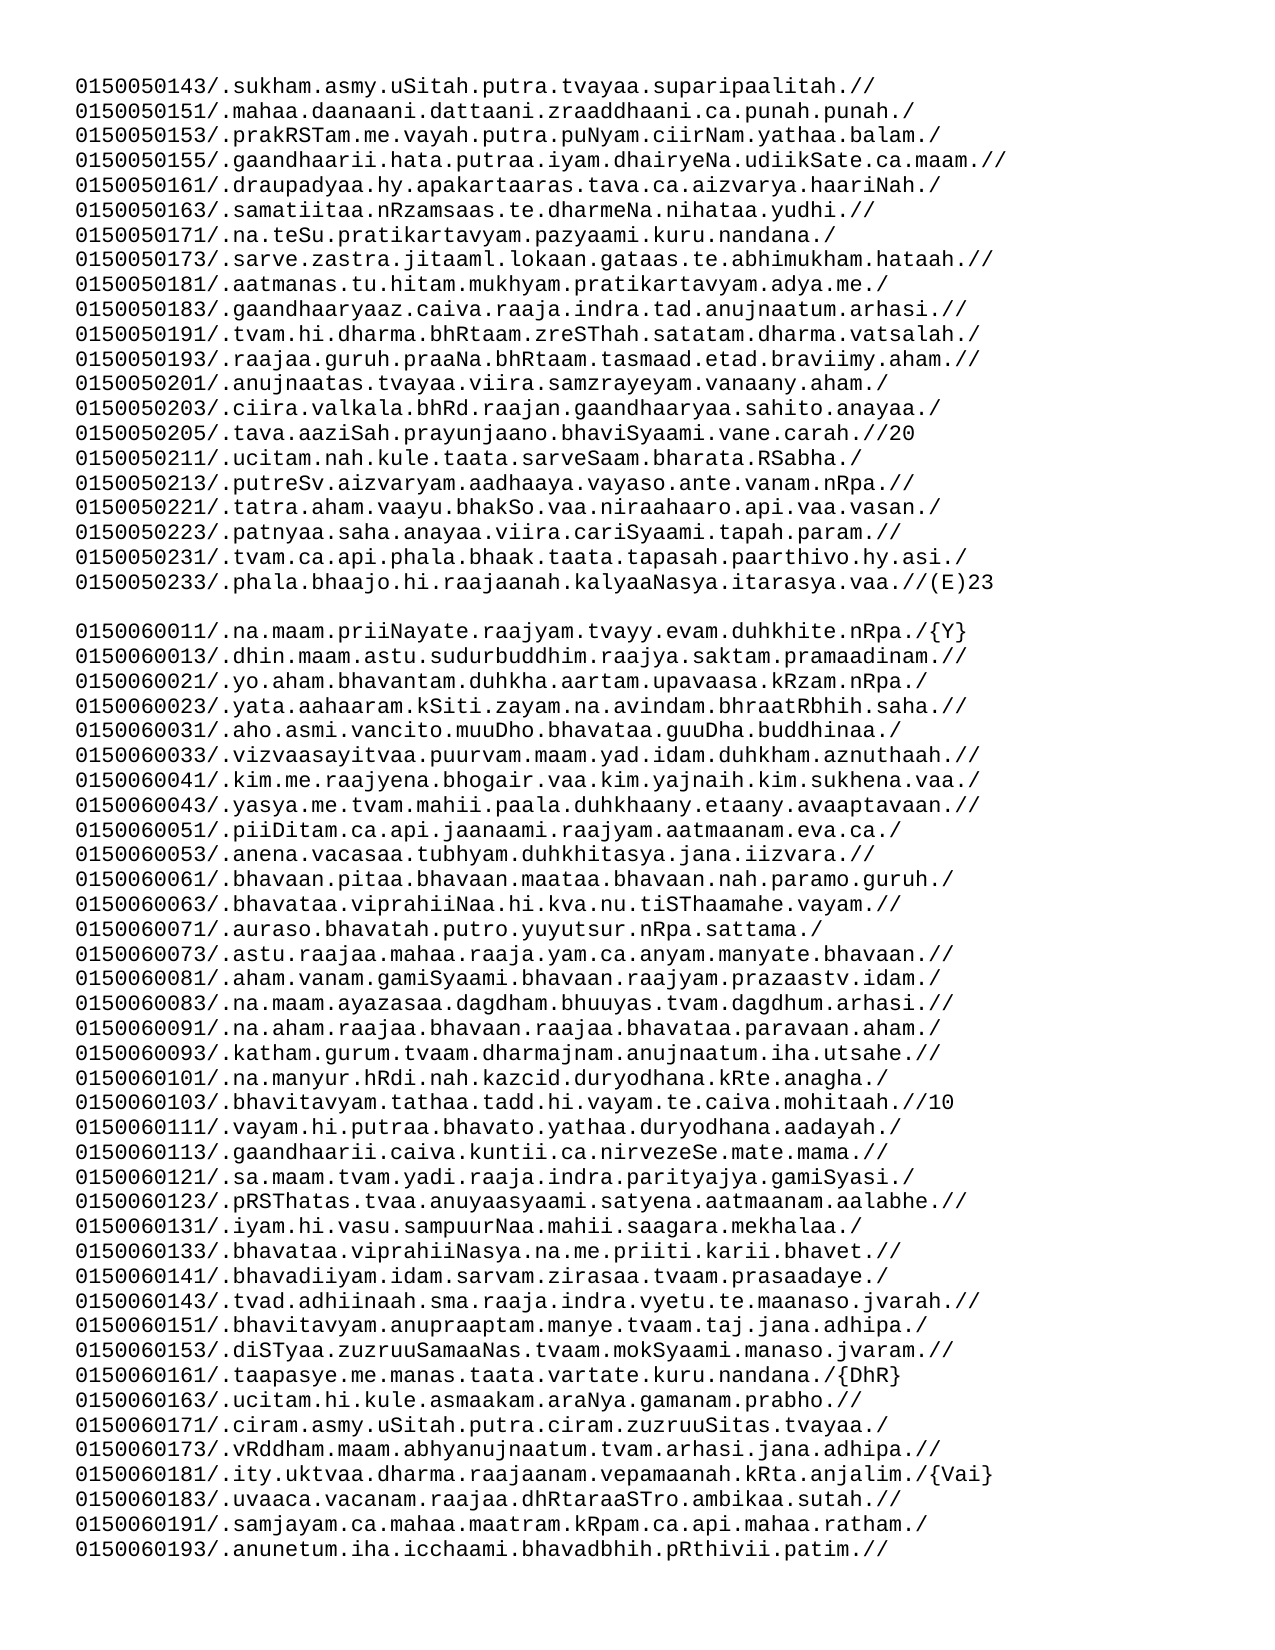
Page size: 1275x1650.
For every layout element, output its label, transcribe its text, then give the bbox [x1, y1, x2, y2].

text 0150060083/.na.maam.ayazasaa.dagdham.bhuuyas.tvam.dagdhum.arhasi.// [75, 992, 1200, 1017]
text 0150060131/.iyam.hi.vasu.sampuurNaa.mahii.saagara.mekhalaa./ [75, 1215, 1200, 1240]
text 0150060031/.aho.asmi.vancito.muuDho.bhavataa.guuDha.buddhinaa./ [75, 719, 1200, 744]
text 0150060041/.kim.me.raajyena.bhogair.vaa.kim.yajnaih.kim.sukhena.vaa./ [75, 769, 1200, 794]
text 0150050213/.putreSv.aizvaryam.aadhaaya.vayaso.ante.vanam.nRpa.// [75, 472, 1200, 496]
text 0150050161/.draupadyaa.hy.apakartaaras.tava.ca.aizvarya.haariNah./ [75, 174, 1200, 199]
text 0150050143/.sukham.asmy.uSitah.putra.tvayaa.suparipaalitah.// [75, 75, 1200, 100]
text 0150060071/.auraso.bhavatah.putro.yuyutsur.nRpa.sattama./ [75, 918, 1200, 943]
text 0150060051/.piiDitam.ca.api.jaanaami.raajyam.aatmaanam.eva.ca./ [75, 819, 1200, 843]
text 0150050151/.mahaa.daanaani.dattaani.zraaddhaani.ca.punah.punah./ [75, 100, 1200, 124]
text 0150050181/.aatmanas.tu.hitam.mukhyam.pratikartavyam.adya.me./ [75, 273, 1200, 298]
text 0150050155/.gaandhaarii.hata.putraa.iyam.dhairyeNa.udiikSate.ca.maam.// [75, 149, 1200, 174]
text 0150060153/.diSTyaa.zuzruuSamaaNas.tvaam.mokSyaami.manaso.jvaram.// [75, 1339, 1200, 1364]
text 0150050233/.phala.bhaajo.hi.raajaanah.kalyaaNasya.itarasya.vaa.//(E)23 [75, 571, 1200, 596]
text 0150060013/.dhin.maam.astu.sudurbuddhim.raajya.saktam.pramaadinam.// [75, 645, 1200, 670]
text 0150050173/.sarve.zastra.jitaaml.lokaan.gataas.te.abhimukham.hataah.// [75, 248, 1200, 273]
text 0150060113/.gaandhaarii.caiva.kuntii.ca.nirvezeSe.mate.mama.// [75, 1141, 1200, 1166]
text 0150050201/.anujnaatas.tvayaa.viira.samzrayeyam.vanaany.aham./ [75, 372, 1200, 397]
text 0150060173/.vRddham.maam.abhyanujnaatum.tvam.arhasi.jana.adhipa.// [75, 1438, 1200, 1463]
text 0150060033/.vizvaasayitvaa.puurvam.maam.yad.idam.duhkham.aznuthaah.// [75, 744, 1200, 769]
text 0150050193/.raajaa.guruh.praaNa.bhRtaam.tasmaad.etad.braviimy.aham.// [75, 348, 1200, 372]
text 0150060123/.pRSThatas.tvaa.anuyaasyaami.satyena.aatmaanam.aalabhe.// [75, 1191, 1200, 1215]
text 0150060011/.na.maam.priiNayate.raajyam.tvayy.evam.duhkhite.nRpa./{Y} [75, 620, 1200, 645]
text 0150060181/.ity.uktvaa.dharma.raajaanam.vepamaanah.kRta.anjalim./{Vai} [75, 1463, 1200, 1488]
text 0150060133/.bhavataa.viprahiiNasya.na.me.priiti.karii.bhavet.// [75, 1240, 1200, 1265]
text 0150060193/.anunetum.iha.icchaami.bhavadbhih.pRthivii.patim.// [75, 1538, 1200, 1562]
text 0150060161/.taapasye.me.manas.taata.vartate.kuru.nandana./{DhR} [75, 1364, 1200, 1389]
text 0150060101/.na.manyur.hRdi.nah.kazcid.duryodhana.kRte.anagha./ [75, 1067, 1200, 1091]
text 0150060081/.aham.vanam.gamiSyaami.bhavaan.raajyam.prazaastv.idam./ [75, 967, 1200, 992]
text 0150050163/.samatiitaa.nRzamsaas.te.dharmeNa.nihataa.yudhi.// [75, 199, 1200, 224]
text 0150060063/.bhavataa.viprahiiNaa.hi.kva.nu.tiSThaamahe.vayam.// [75, 893, 1200, 918]
text 0150060053/.anena.vacasaa.tubhyam.duhkhitasya.jana.iizvara.// [75, 843, 1200, 868]
text 0150050223/.patnyaa.saha.anayaa.viira.cariSyaami.tapah.param.// [75, 521, 1200, 546]
text 0150050171/.na.teSu.pratikartavyam.pazyaami.kuru.nandana./ [75, 224, 1200, 248]
text 0150060151/.bhavitavyam.anupraaptam.manye.tvaam.taj.jana.adhipa./ [75, 1314, 1200, 1339]
text 0150060141/.bhavadiiyam.idam.sarvam.zirasaa.tvaam.prasaadaye./ [75, 1265, 1200, 1290]
text 0150060111/.vayam.hi.putraa.bhavato.yathaa.duryodhana.aadayah./ [75, 1116, 1200, 1141]
text 0150060091/.na.aham.raajaa.bhavaan.raajaa.bhavataa.paravaan.aham./ [75, 1017, 1200, 1042]
text 0150060043/.yasya.me.tvam.mahii.paala.duhkhaany.etaany.avaaptavaan.// [75, 794, 1200, 819]
text 0150060061/.bhavaan.pitaa.bhavaan.maataa.bhavaan.nah.paramo.guruh./ [75, 868, 1200, 893]
text 0150060121/.sa.maam.tvam.yadi.raaja.indra.parityajya.gamiSyasi./ [75, 1166, 1200, 1191]
text 0150050153/.prakRSTam.me.vayah.putra.puNyam.ciirNam.yathaa.balam./ [75, 124, 1200, 149]
text 0150050183/.gaandhaaryaaz.caiva.raaja.indra.tad.anujnaatum.arhasi.// [75, 298, 1200, 323]
text 0150060073/.astu.raajaa.mahaa.raaja.yam.ca.anyam.manyate.bhavaan.// [75, 943, 1200, 967]
text 0150060143/.tvad.adhiinaah.sma.raaja.indra.vyetu.te.maanaso.jvarah.// [75, 1290, 1200, 1314]
text 0150050221/.tatra.aham.vaayu.bhakSo.vaa.niraahaaro.api.vaa.vasan./ [75, 496, 1200, 521]
text 0150050191/.tvam.hi.dharma.bhRtaam.zreSThah.satatam.dharma.vatsalah./ [75, 323, 1200, 348]
text 0150060183/.uvaaca.vacanam.raajaa.dhRtaraaSTro.ambikaa.sutah.// [75, 1488, 1200, 1513]
text 0150060103/.bhavitavyam.tathaa.tadd.hi.vayam.te.caiva.mohitaah.//10 [75, 1091, 1200, 1116]
text 0150050203/.ciira.valkala.bhRd.raajan.gaandhaaryaa.sahito.anayaa./ [75, 397, 1200, 422]
text 0150060191/.samjayam.ca.mahaa.maatram.kRpam.ca.api.mahaa.ratham./ [75, 1513, 1200, 1538]
text 0150060023/.yata.aahaaram.kSiti.zayam.na.avindam.bhraatRbhih.saha.// [75, 695, 1200, 719]
text 0150050211/.ucitam.nah.kule.taata.sarveSaam.bharata.RSabha./ [75, 447, 1200, 472]
text 0150050205/.tava.aaziSah.prayunjaano.bhaviSyaami.vane.carah.//20 [75, 422, 1200, 447]
text 0150060093/.katham.gurum.tvaam.dharmajnam.anujnaatum.iha.utsahe.// [75, 1042, 1200, 1067]
text 0150060171/.ciram.asmy.uSitah.putra.ciram.zuzruuSitas.tvayaa./ [75, 1414, 1200, 1438]
text 0150060021/.yo.aham.bhavantam.duhkha.aartam.upavaasa.kRzam.nRpa./ [75, 670, 1200, 695]
text 0150060163/.ucitam.hi.kule.asmaakam.araNya.gamanam.prabho.// [75, 1389, 1200, 1414]
text 0150050231/.tvam.ca.api.phala.bhaak.taata.tapasah.paarthivo.hy.asi./ [75, 546, 1200, 571]
